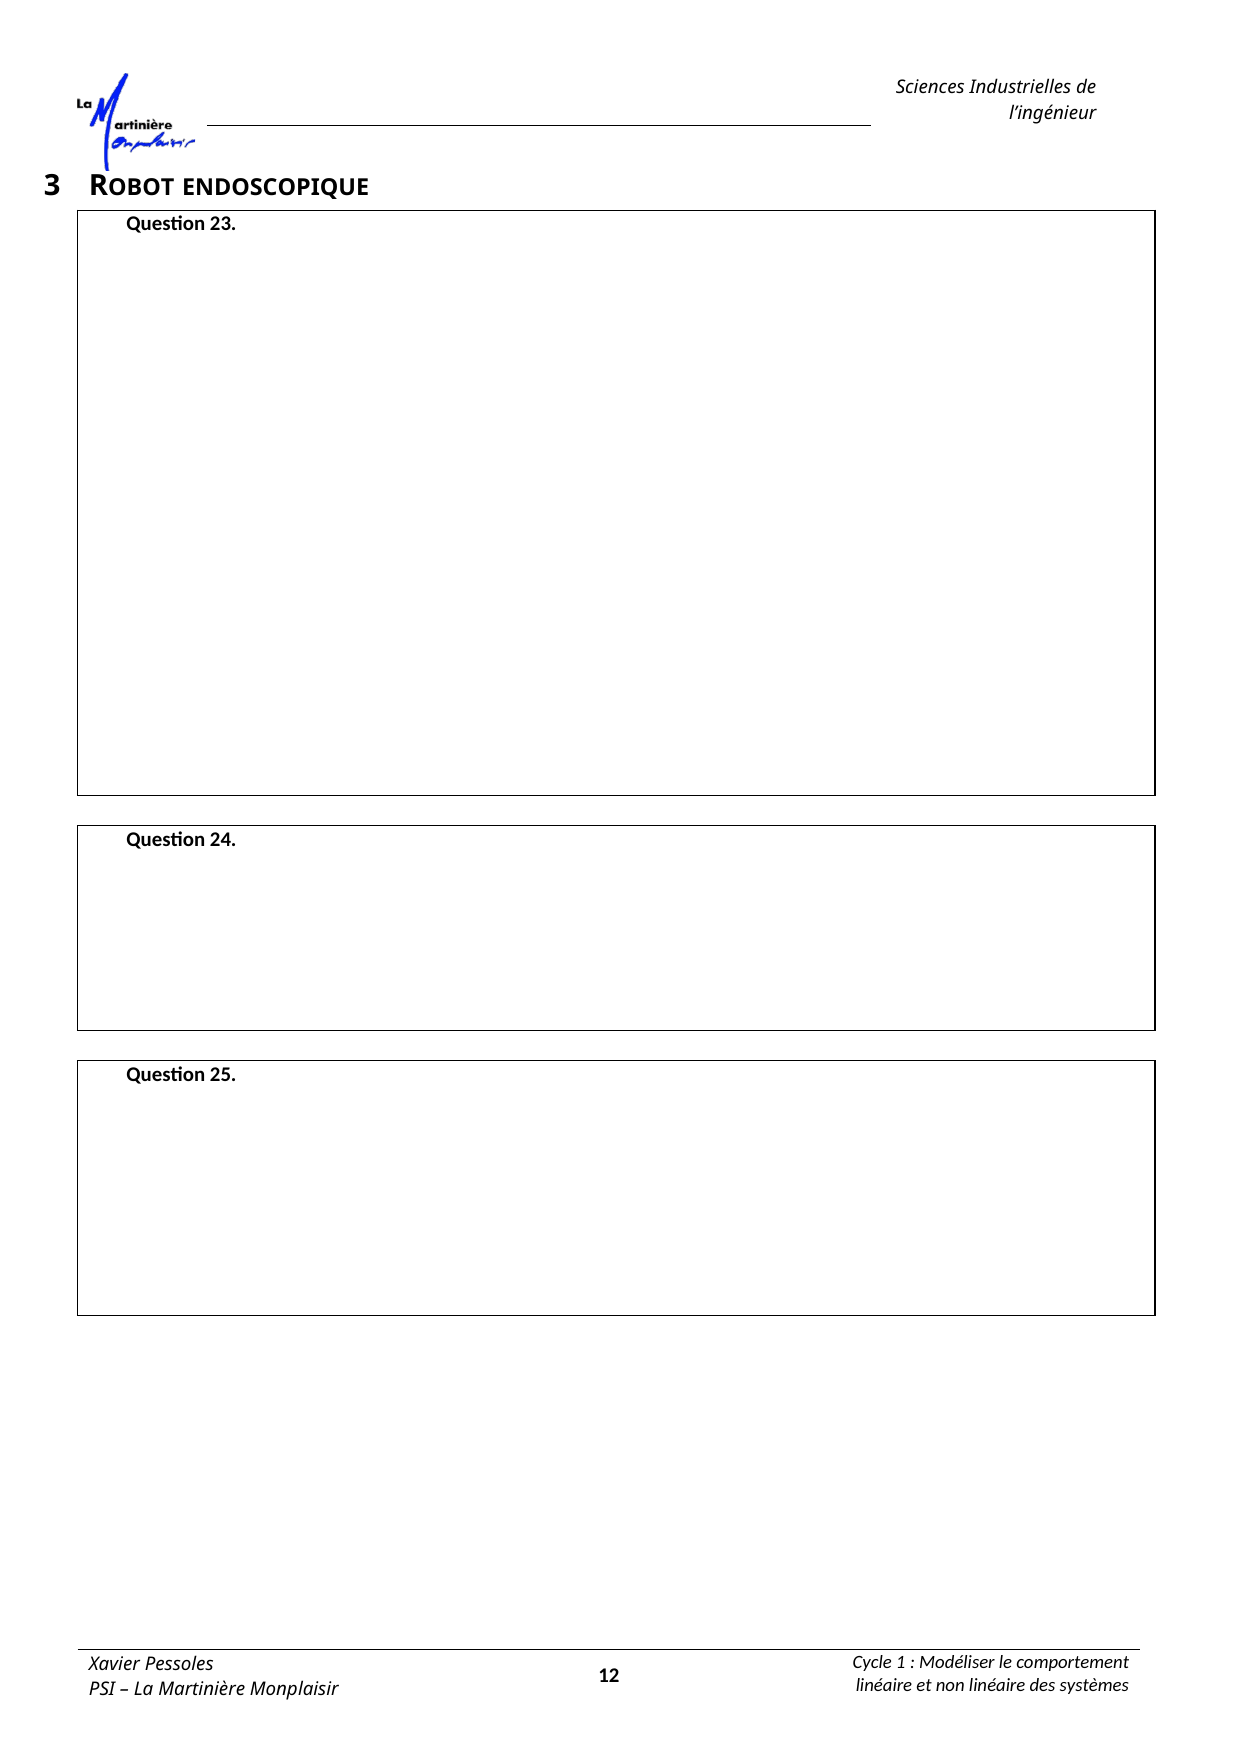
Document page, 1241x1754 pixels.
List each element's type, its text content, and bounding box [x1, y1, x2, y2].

subtitle Robot endoscopique [44, 164, 1152, 203]
picture [77, 73, 195, 164]
table_header [78, 1061, 1154, 1315]
table_header [78, 211, 1154, 795]
table_header [78, 826, 1154, 1030]
